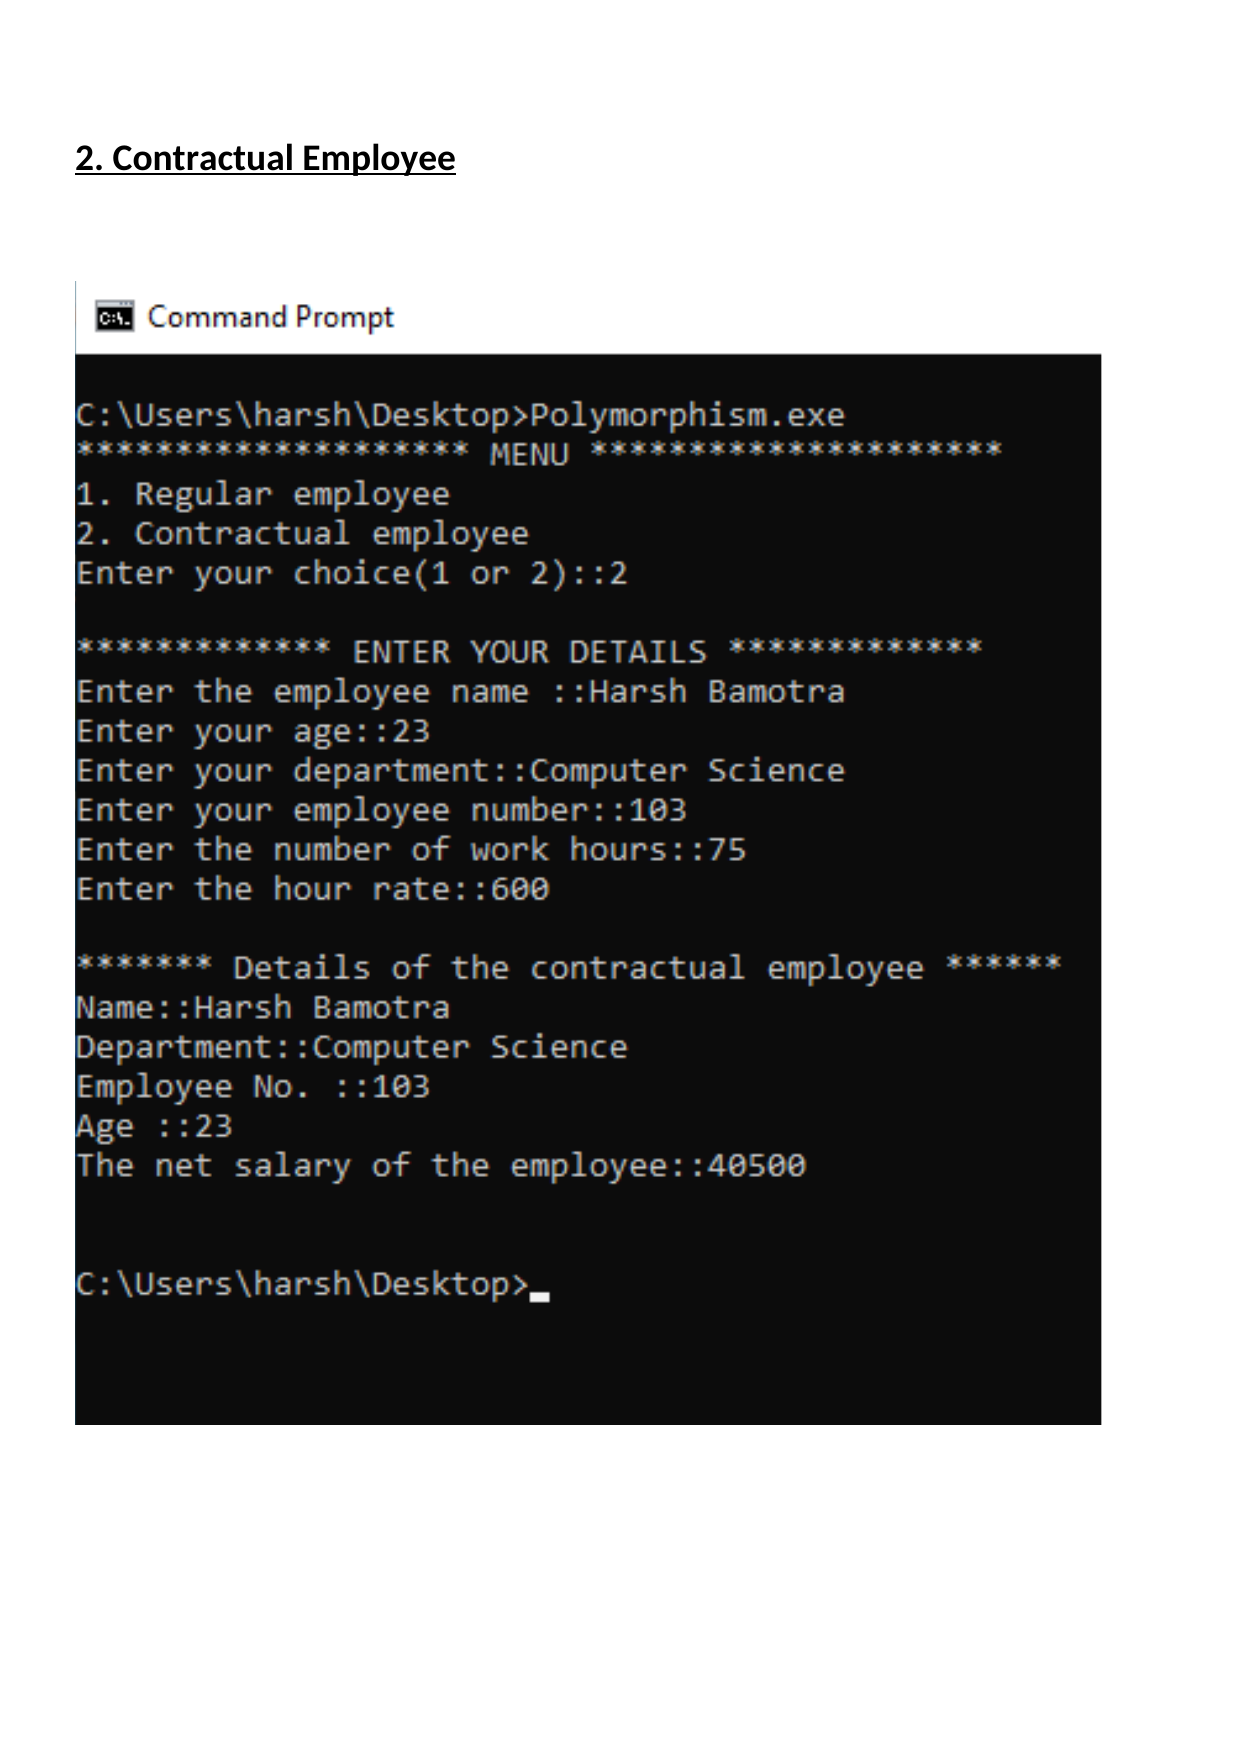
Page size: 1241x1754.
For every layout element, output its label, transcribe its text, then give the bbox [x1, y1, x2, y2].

picture [75, 281, 1102, 1425]
text 2. Contractual Employee [75, 134, 1158, 180]
